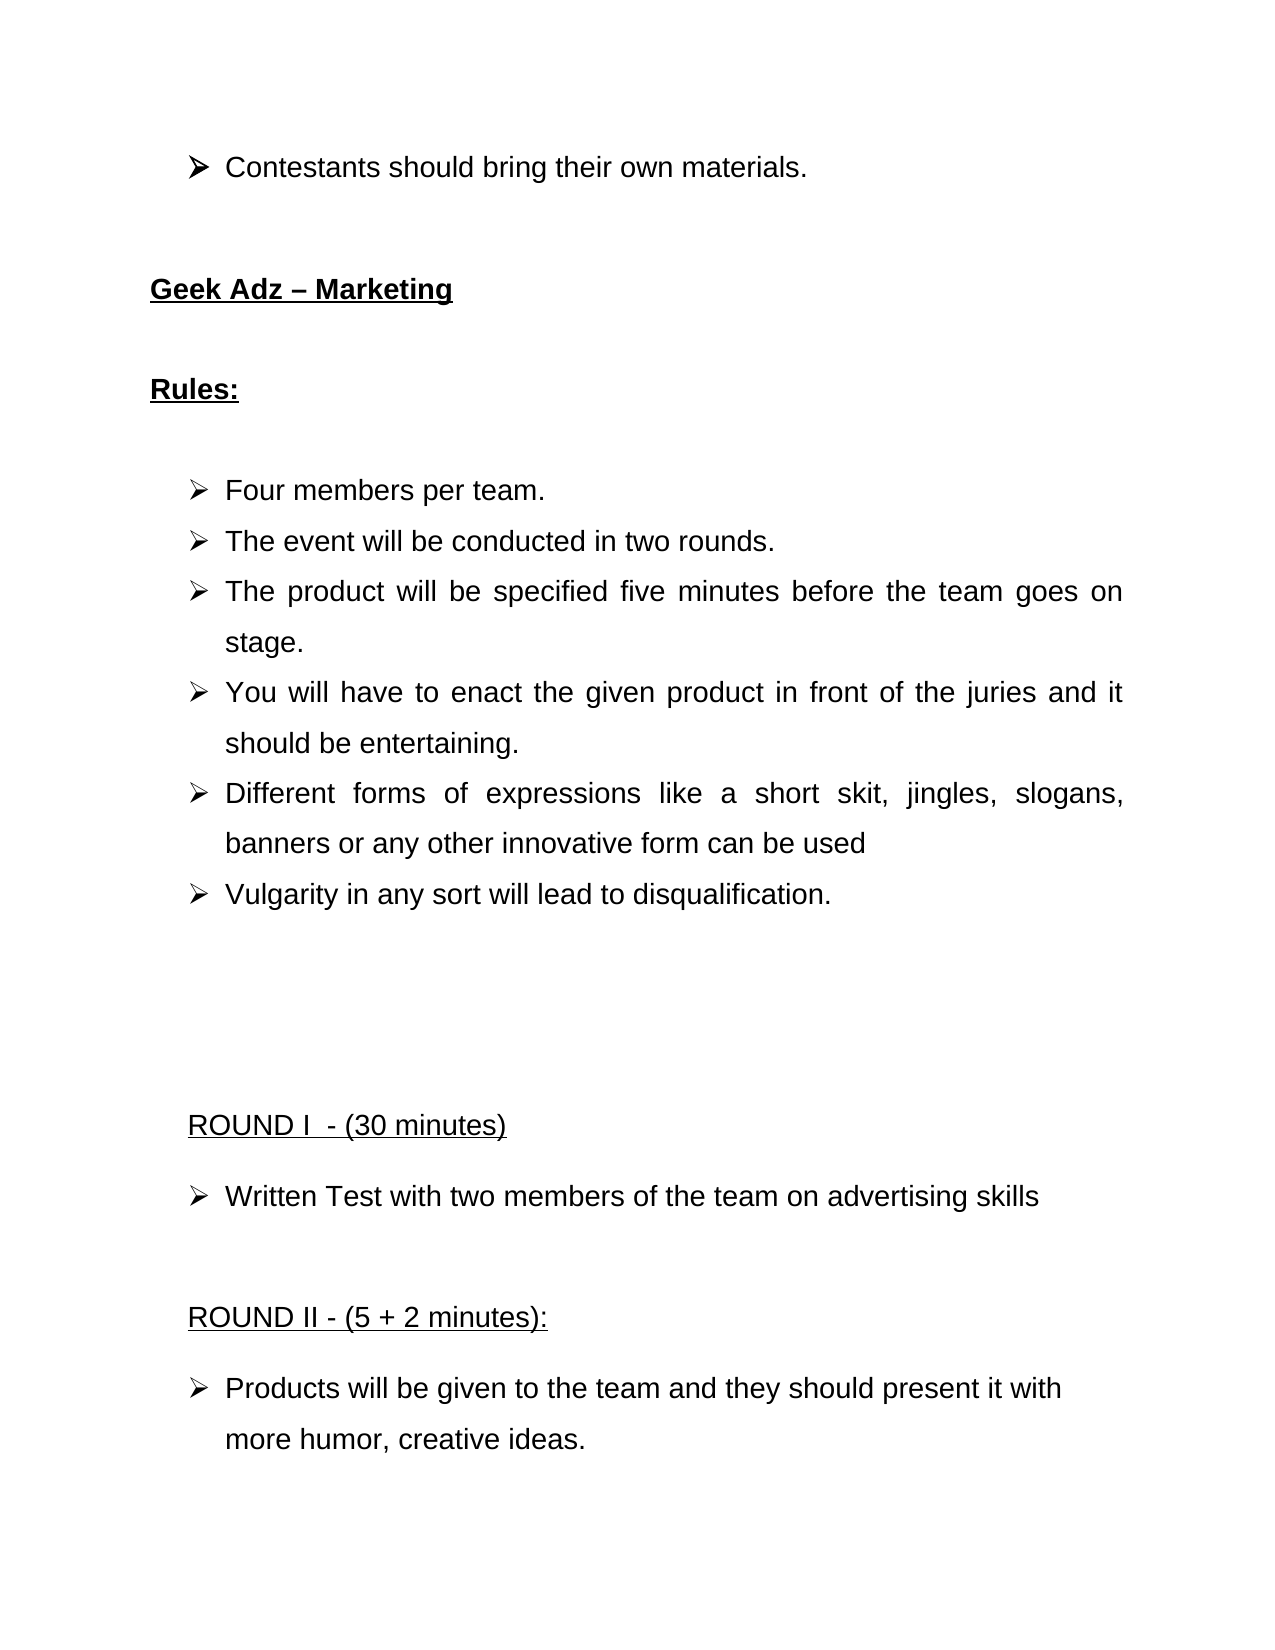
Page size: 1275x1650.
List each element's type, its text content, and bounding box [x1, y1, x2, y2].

list Contestants should bring their own materials. [187, 150, 1125, 184]
list Four members per team. [187, 473, 1125, 507]
list Different forms of expressions like a short skit, jingles, slogans, banners or any other innovative form can be used [187, 776, 1125, 860]
text ROUND II - (5 + 2 minutes): [187, 1300, 1125, 1334]
list You will have to enact the given product in front of the juries and it should be entertaining. [187, 675, 1125, 759]
text Rules: [150, 372, 1125, 406]
list Products will be given to the team and they should present it with more humor, creative ideas. [187, 1372, 1125, 1456]
list Vulgarity in any sort will lead to disqualification. [187, 877, 1125, 911]
list The event will be conducted in two rounds. [187, 524, 1125, 557]
text ROUND I - (30 minutes) [187, 1107, 1125, 1141]
text Geek Adz – Marketing [150, 272, 1125, 305]
list The product will be specified five minutes before the team goes on stage. [187, 574, 1125, 658]
list Written Test with two members of the team on advertising skills [187, 1179, 1125, 1212]
